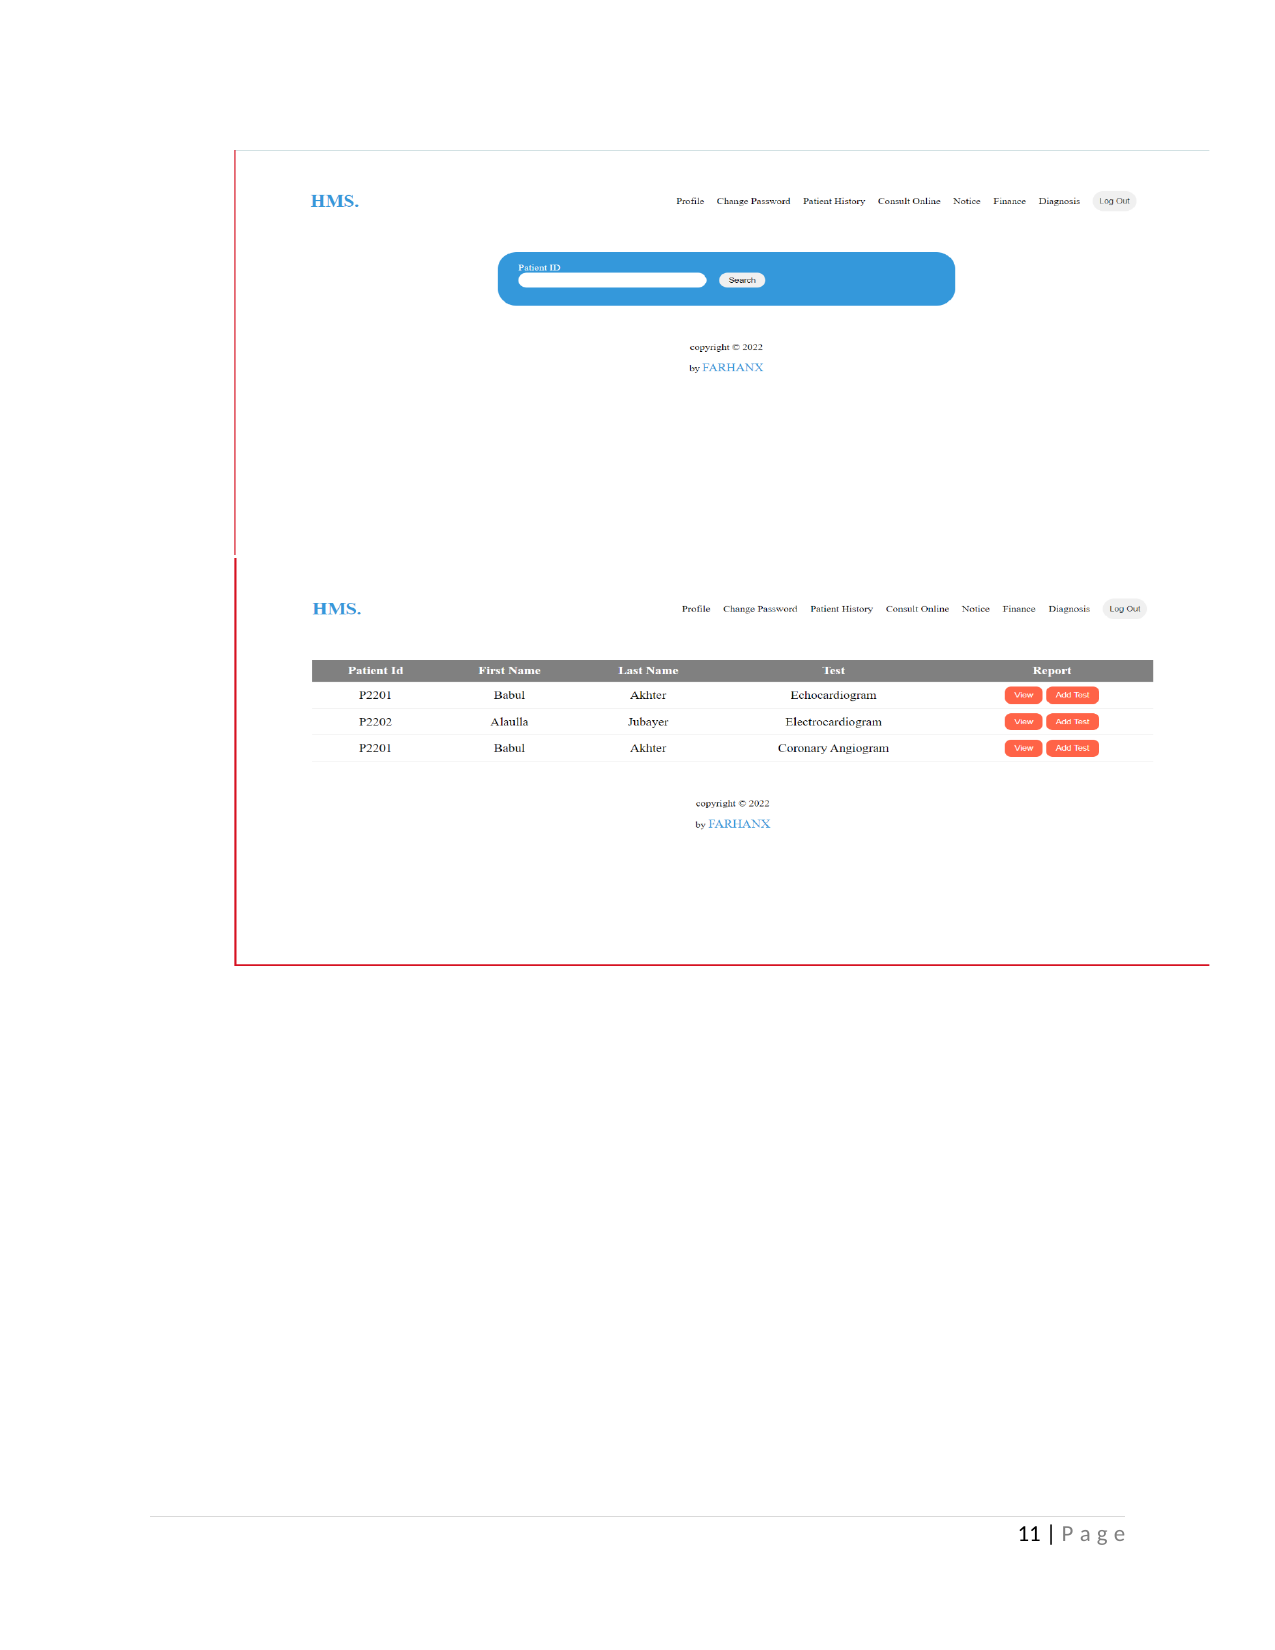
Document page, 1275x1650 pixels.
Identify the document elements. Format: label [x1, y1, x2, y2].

picture [234, 558, 1210, 966]
picture [234, 150, 1210, 555]
